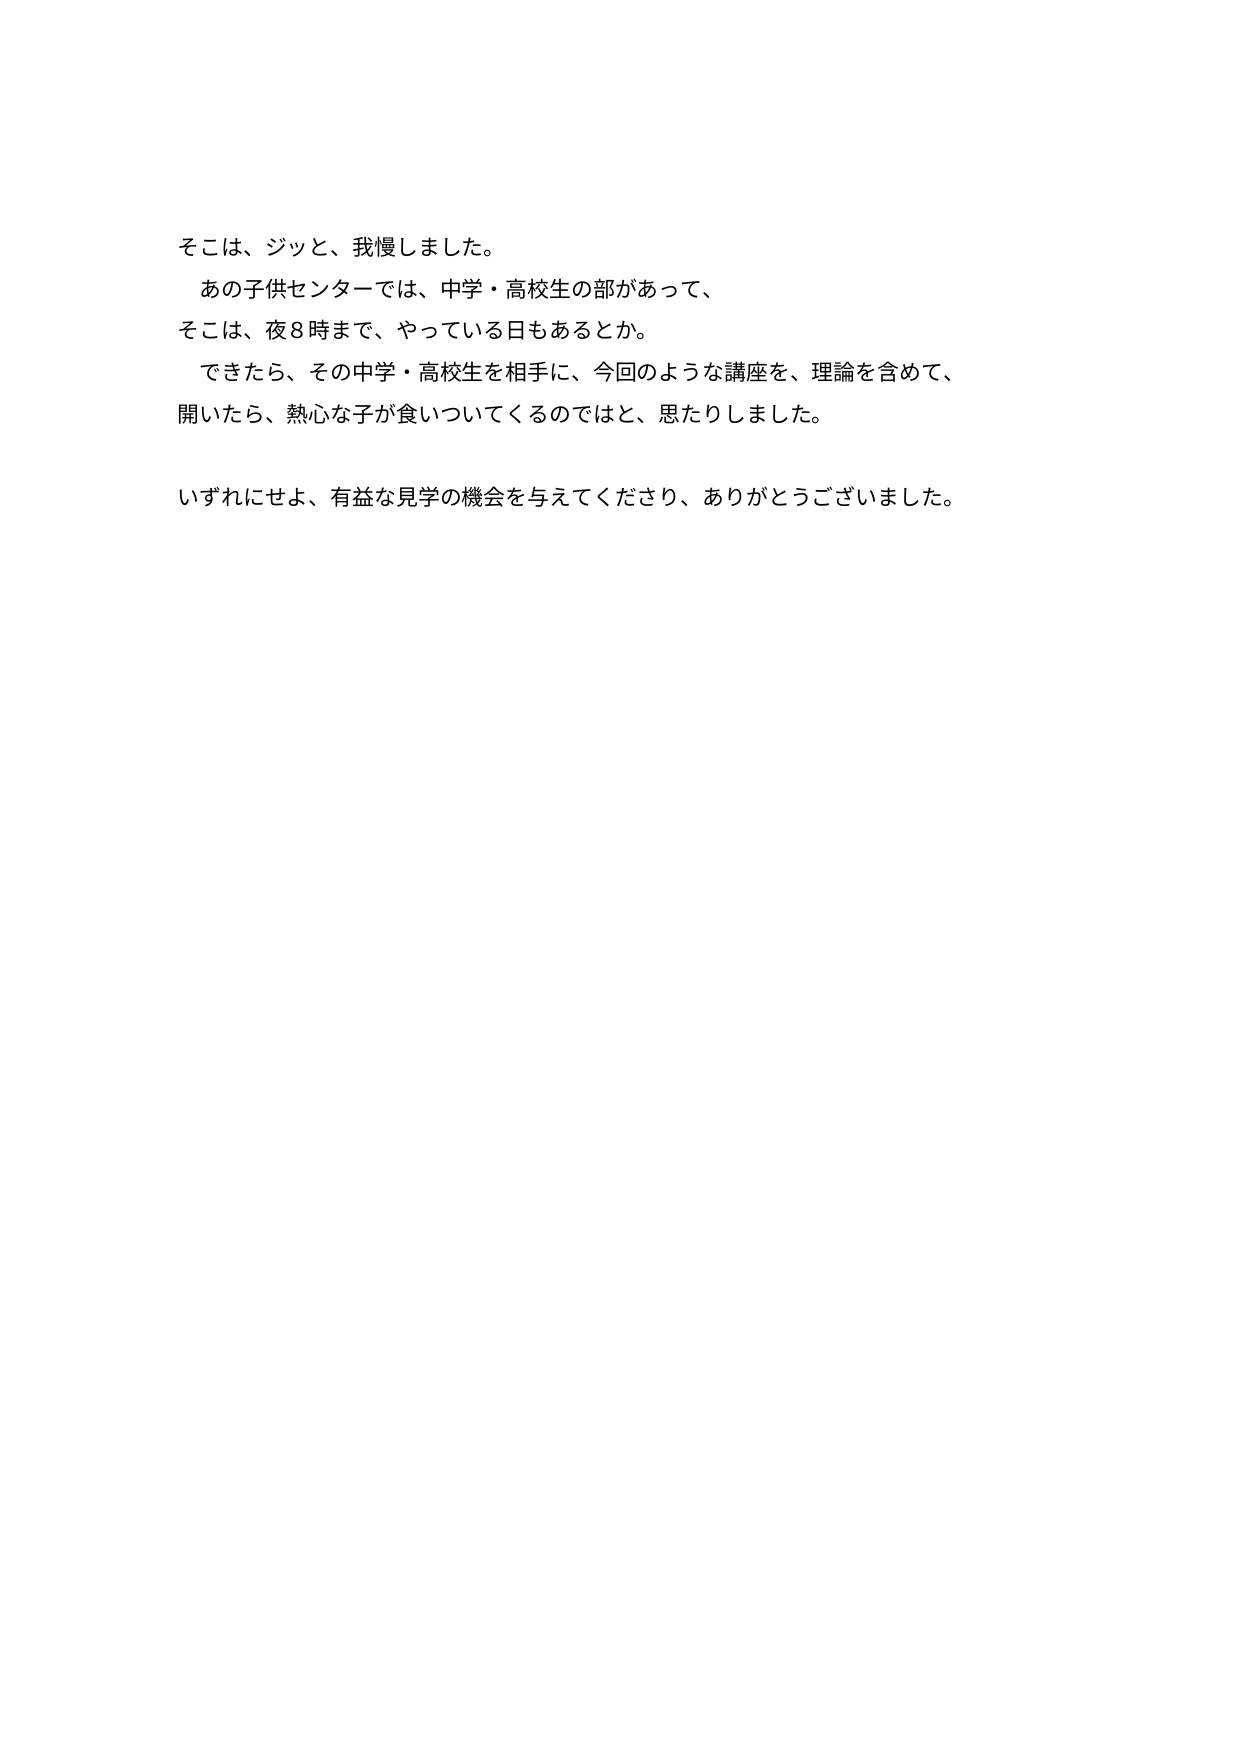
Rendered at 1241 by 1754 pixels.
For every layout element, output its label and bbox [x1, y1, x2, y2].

text [177, 225, 1063, 517]
